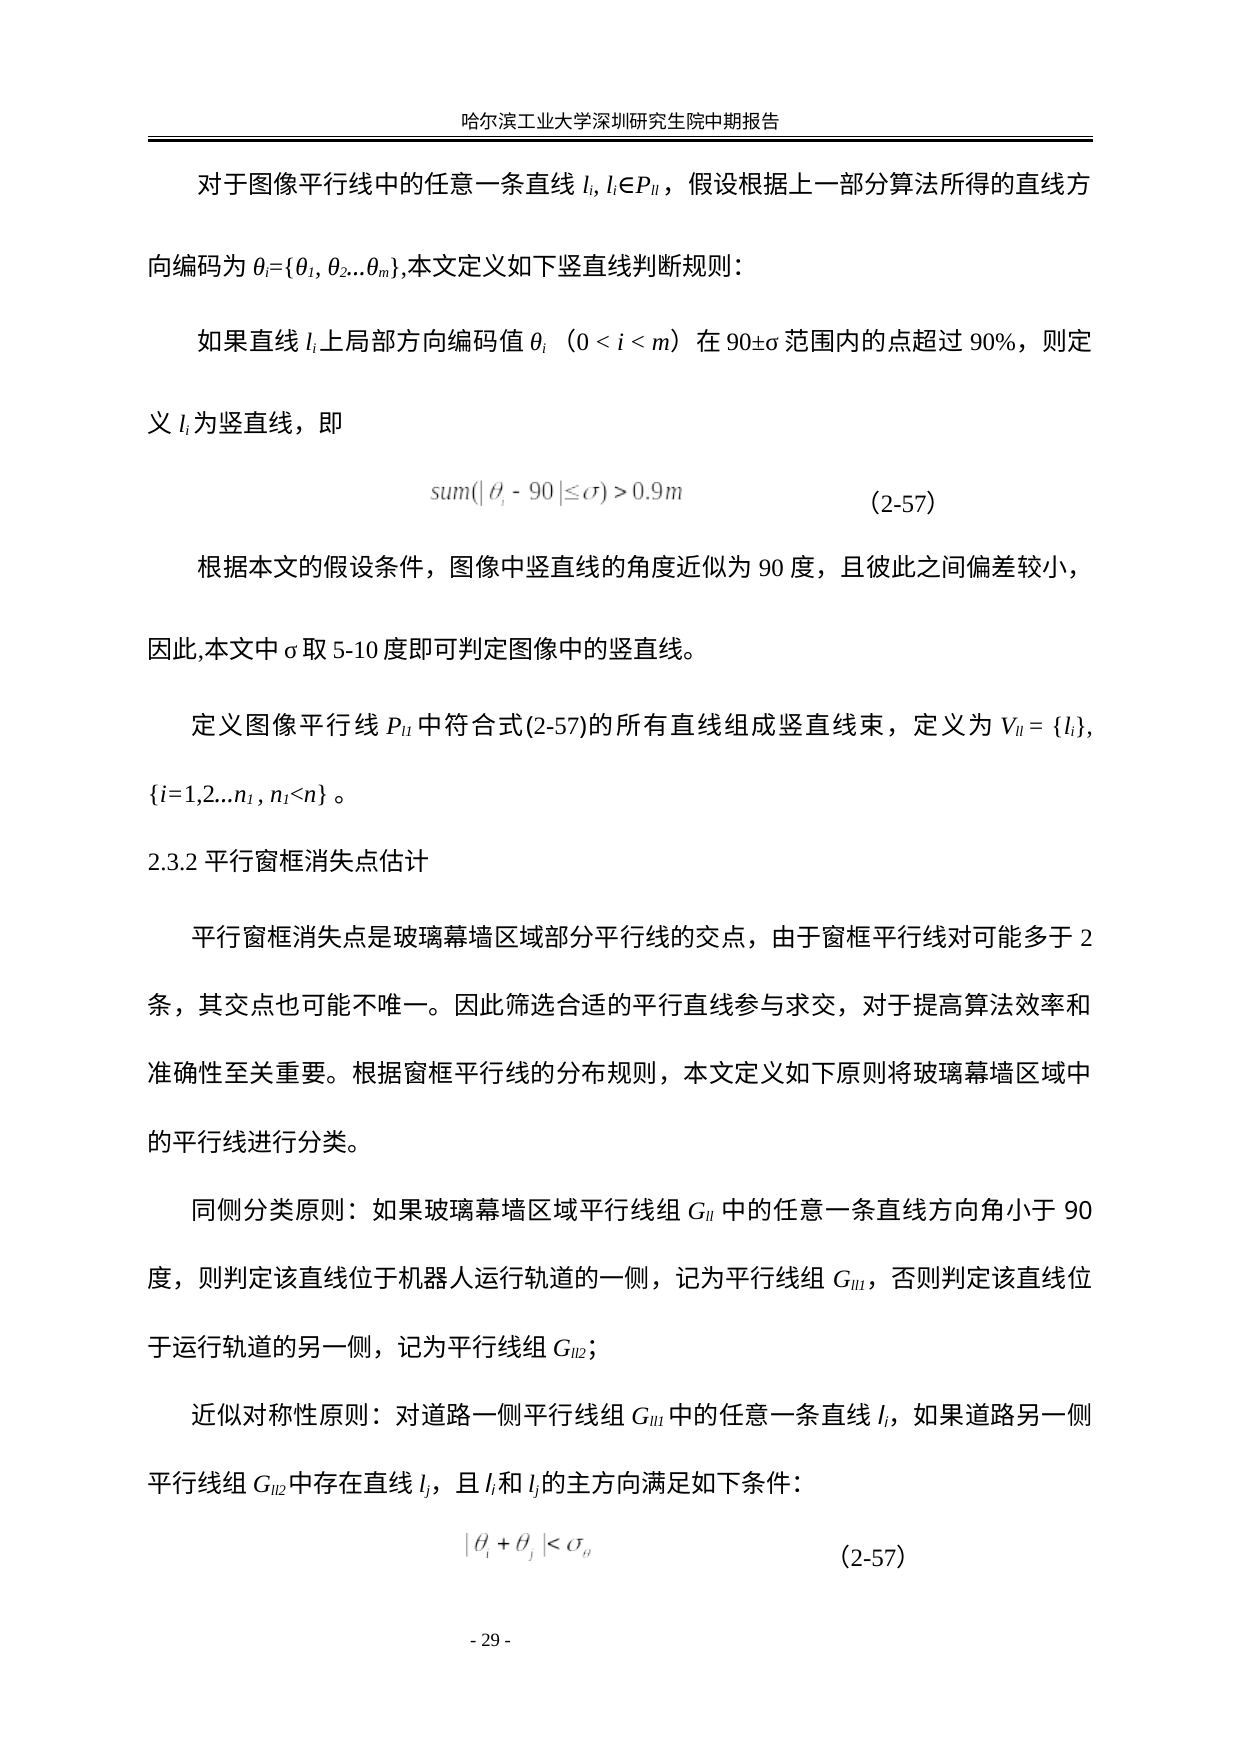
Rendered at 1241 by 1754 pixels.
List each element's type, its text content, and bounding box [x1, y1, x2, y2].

text （2-57） [148, 1516, 1093, 1584]
text （2-57） [148, 463, 1093, 532]
text 根据本文的假设条件，图像中竖直线的角度近似为 90 度，且彼此之间偏差较小，因此,本文中σ取5-10度即可判定图像中的竖直线。 [148, 532, 1093, 682]
text 对于图像平行线中的任意一条直线li, li∈Pll ，假设根据上一部分算法所得的直线方向编码为θi={θ1, θ2…θm},本文定义如下竖直线判断规则： [148, 148, 1093, 298]
text 2.3.2 平行窗框消失点估计 [148, 826, 1093, 894]
text 如果直线li上局部方向编码值θi （0 < i < m）在90±σ范围内的点超过 90%，则定义 li 为竖直线，即 [148, 306, 1093, 456]
text 近似对称性原则：对道路一侧平行线组Gll1中的任意一条直线li，如果道路另一侧平行线组Gll2中存在直线lj，且li和lj的主方向满足如下条件： [148, 1379, 1093, 1516]
text 定义图像平行线Pl1中符合式(2-57)的所有直线组成竖直线束，定义为Vll = {li},{i=1,2…n1 , n1<n} 。 [148, 689, 1093, 826]
text 同侧分类原则：如果玻璃幕墙区域平行线组Gll 中的任意一条直线方向角小于 90 度，则判定该直线位于机器人运行轨道的一侧，记为平行线组Gll1，否则判定该直线位于运行轨道的另一侧，记为平行线组Gll2； [148, 1174, 1093, 1379]
text 平行窗框消失点是玻璃幕墙区域部分平行线的交点，由于窗框平行线对可能多于 2 条，其交点也可能不唯一。因此筛选合适的平行直线参与求交，对于提高算法效率和准确性至关重要。根据窗框平行线的分布规则，本文定义如下原则将玻璃幕墙区域中的平行线进行分类。 [148, 901, 1093, 1174]
